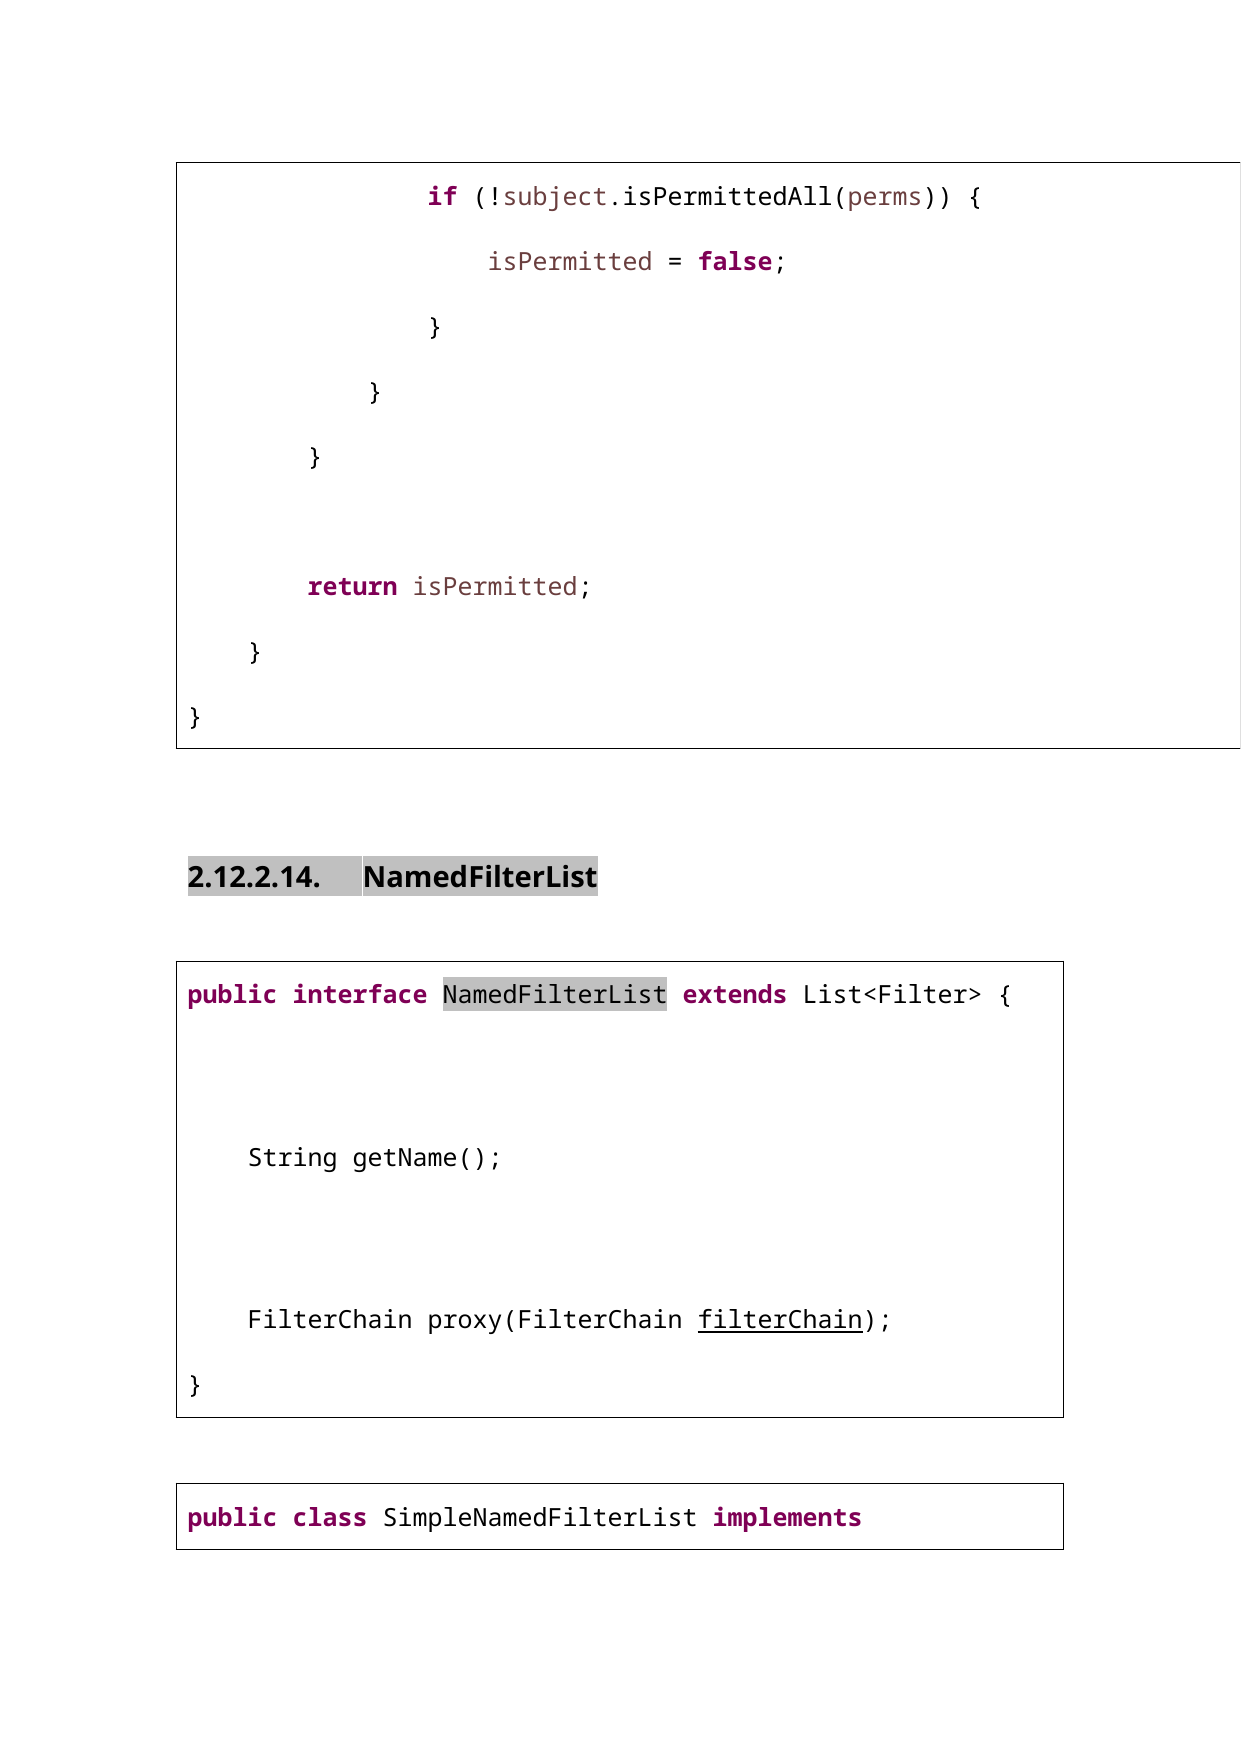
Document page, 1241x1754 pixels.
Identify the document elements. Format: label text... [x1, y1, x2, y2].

subtitle NamedFilterList [187, 843, 1053, 908]
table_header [177, 1484, 1063, 1549]
table_header public interface NamedFilterList extends List<Filter> { String getName(); FilterChain proxy(FilterChain filterChain); } [177, 962, 1063, 1417]
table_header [177, 163, 1240, 748]
